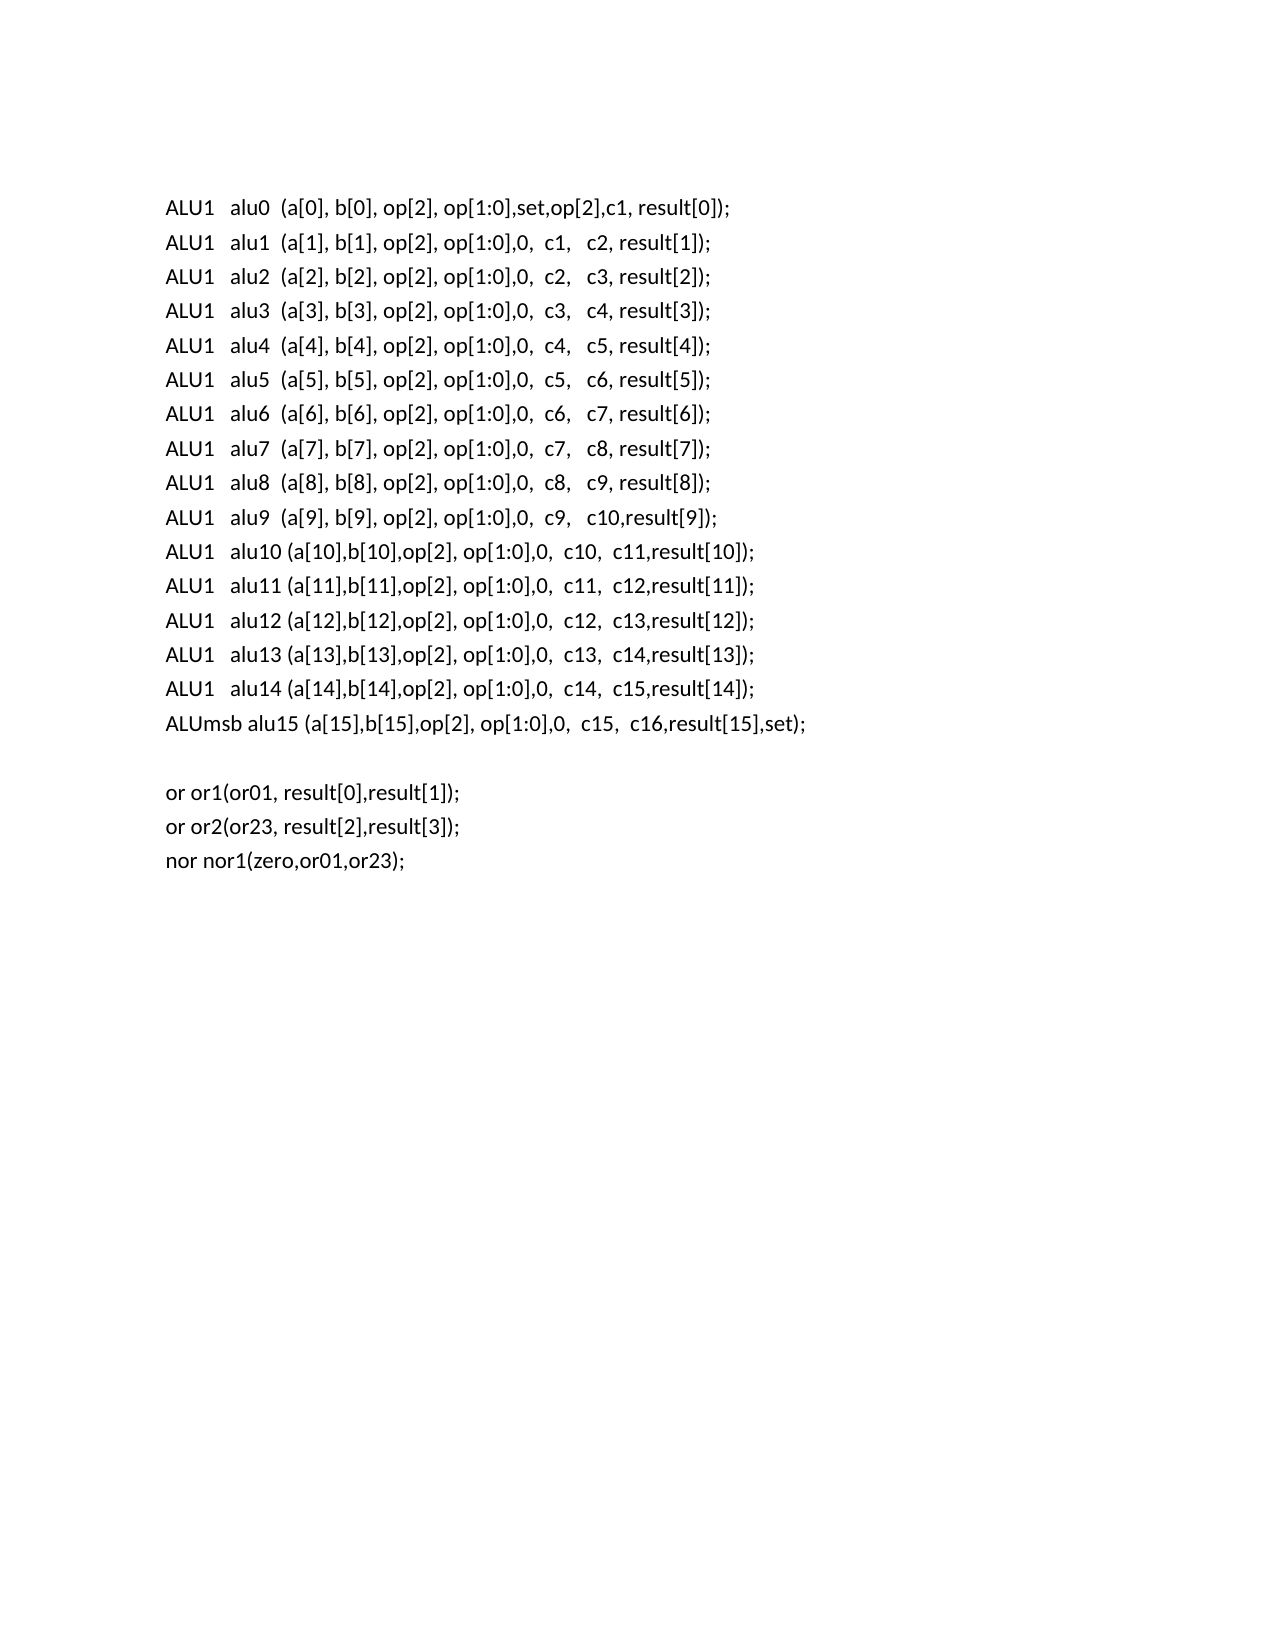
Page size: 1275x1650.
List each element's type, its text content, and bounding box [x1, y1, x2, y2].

subtitle ALU1 alu0 (a[0], b[0], op[2], op[1:0],set,op[2],c1, result[0]); [150, 193, 1125, 221]
subtitle ALU1 alu2 (a[2], b[2], op[2], op[1:0],0, c2, c3, result[2]); [150, 262, 1125, 290]
subtitle ALU1 alu3 (a[3], b[3], op[2], op[1:0],0, c3, c4, result[3]); [150, 296, 1125, 324]
subtitle or or1(or01, result[0],result[1]); [150, 778, 1125, 806]
subtitle or or2(or23, result[2],result[3]); [150, 812, 1125, 840]
subtitle nor nor1(zero,or01,or23); [150, 846, 1125, 874]
subtitle ALU1 alu6 (a[6], b[6], op[2], op[1:0],0, c6, c7, result[6]); [150, 399, 1125, 427]
subtitle ALU1 alu13 (a[13],b[13],op[2], op[1:0],0, c13, c14,result[13]); [150, 640, 1125, 668]
subtitle ALU1 alu1 (a[1], b[1], op[2], op[1:0],0, c1, c2, result[1]); [150, 228, 1125, 256]
subtitle ALUmsb alu15 (a[15],b[15],op[2], op[1:0],0, c15, c16,result[15],set); [150, 709, 1125, 737]
subtitle ALU1 alu8 (a[8], b[8], op[2], op[1:0],0, c8, c9, result[8]); [150, 468, 1125, 496]
subtitle ALU1 alu7 (a[7], b[7], op[2], op[1:0],0, c7, c8, result[7]); [150, 434, 1125, 462]
subtitle ALU1 alu11 (a[11],b[11],op[2], op[1:0],0, c11, c12,result[11]); [150, 571, 1125, 599]
subtitle ALU1 alu4 (a[4], b[4], op[2], op[1:0],0, c4, c5, result[4]); [150, 331, 1125, 359]
subtitle ALU1 alu5 (a[5], b[5], op[2], op[1:0],0, c5, c6, result[5]); [150, 365, 1125, 393]
subtitle ALU1 alu9 (a[9], b[9], op[2], op[1:0],0, c9, c10,result[9]); [150, 503, 1125, 531]
subtitle ALU1 alu10 (a[10],b[10],op[2], op[1:0],0, c10, c11,result[10]); [150, 537, 1125, 565]
subtitle ALU1 alu14 (a[14],b[14],op[2], op[1:0],0, c14, c15,result[14]); [150, 674, 1125, 702]
subtitle ALU1 alu12 (a[12],b[12],op[2], op[1:0],0, c12, c13,result[12]); [150, 606, 1125, 634]
